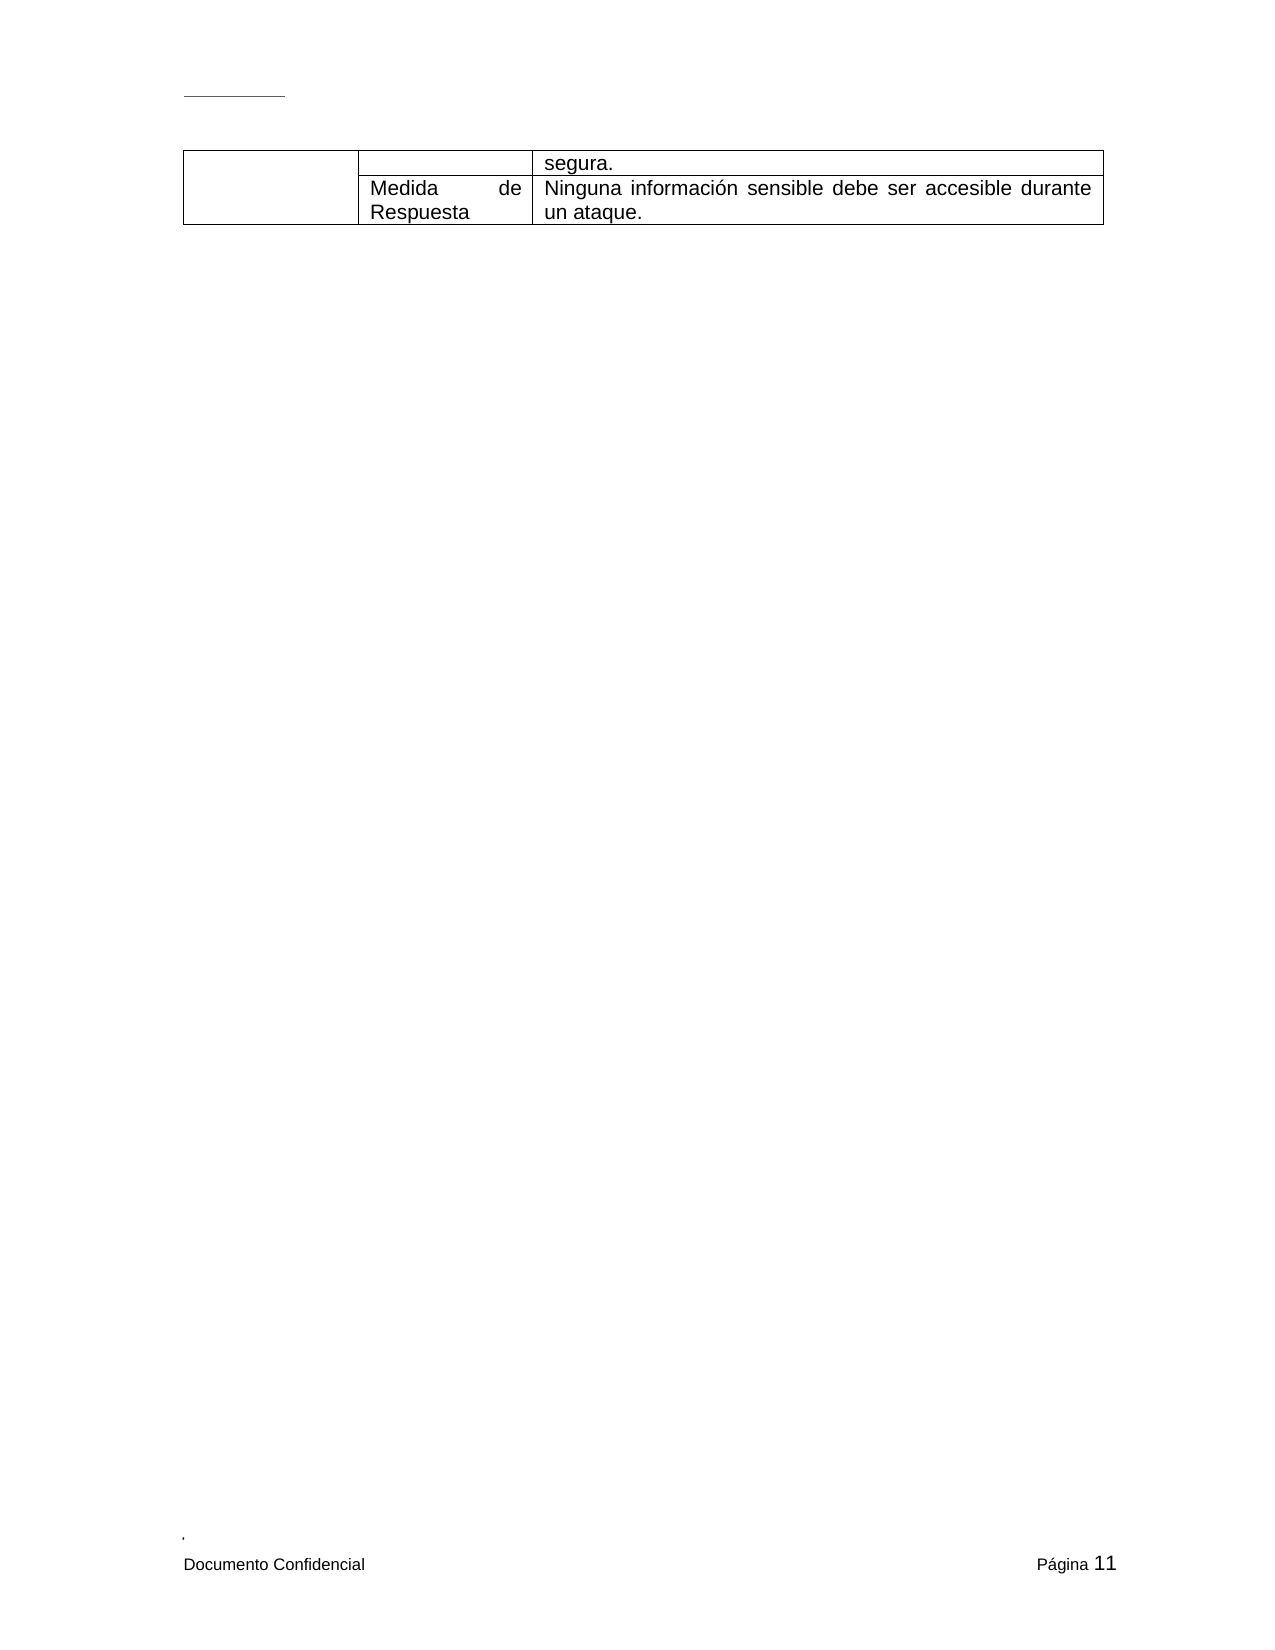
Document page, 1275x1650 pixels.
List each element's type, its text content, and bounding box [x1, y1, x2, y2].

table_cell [533, 151, 1103, 175]
table_cell Ninguna información sensible debe ser accesible durante un ataque. [533, 176, 1103, 224]
table_cell Medida de Respuesta [359, 176, 532, 224]
table_cell Respuesta: [359, 151, 532, 175]
